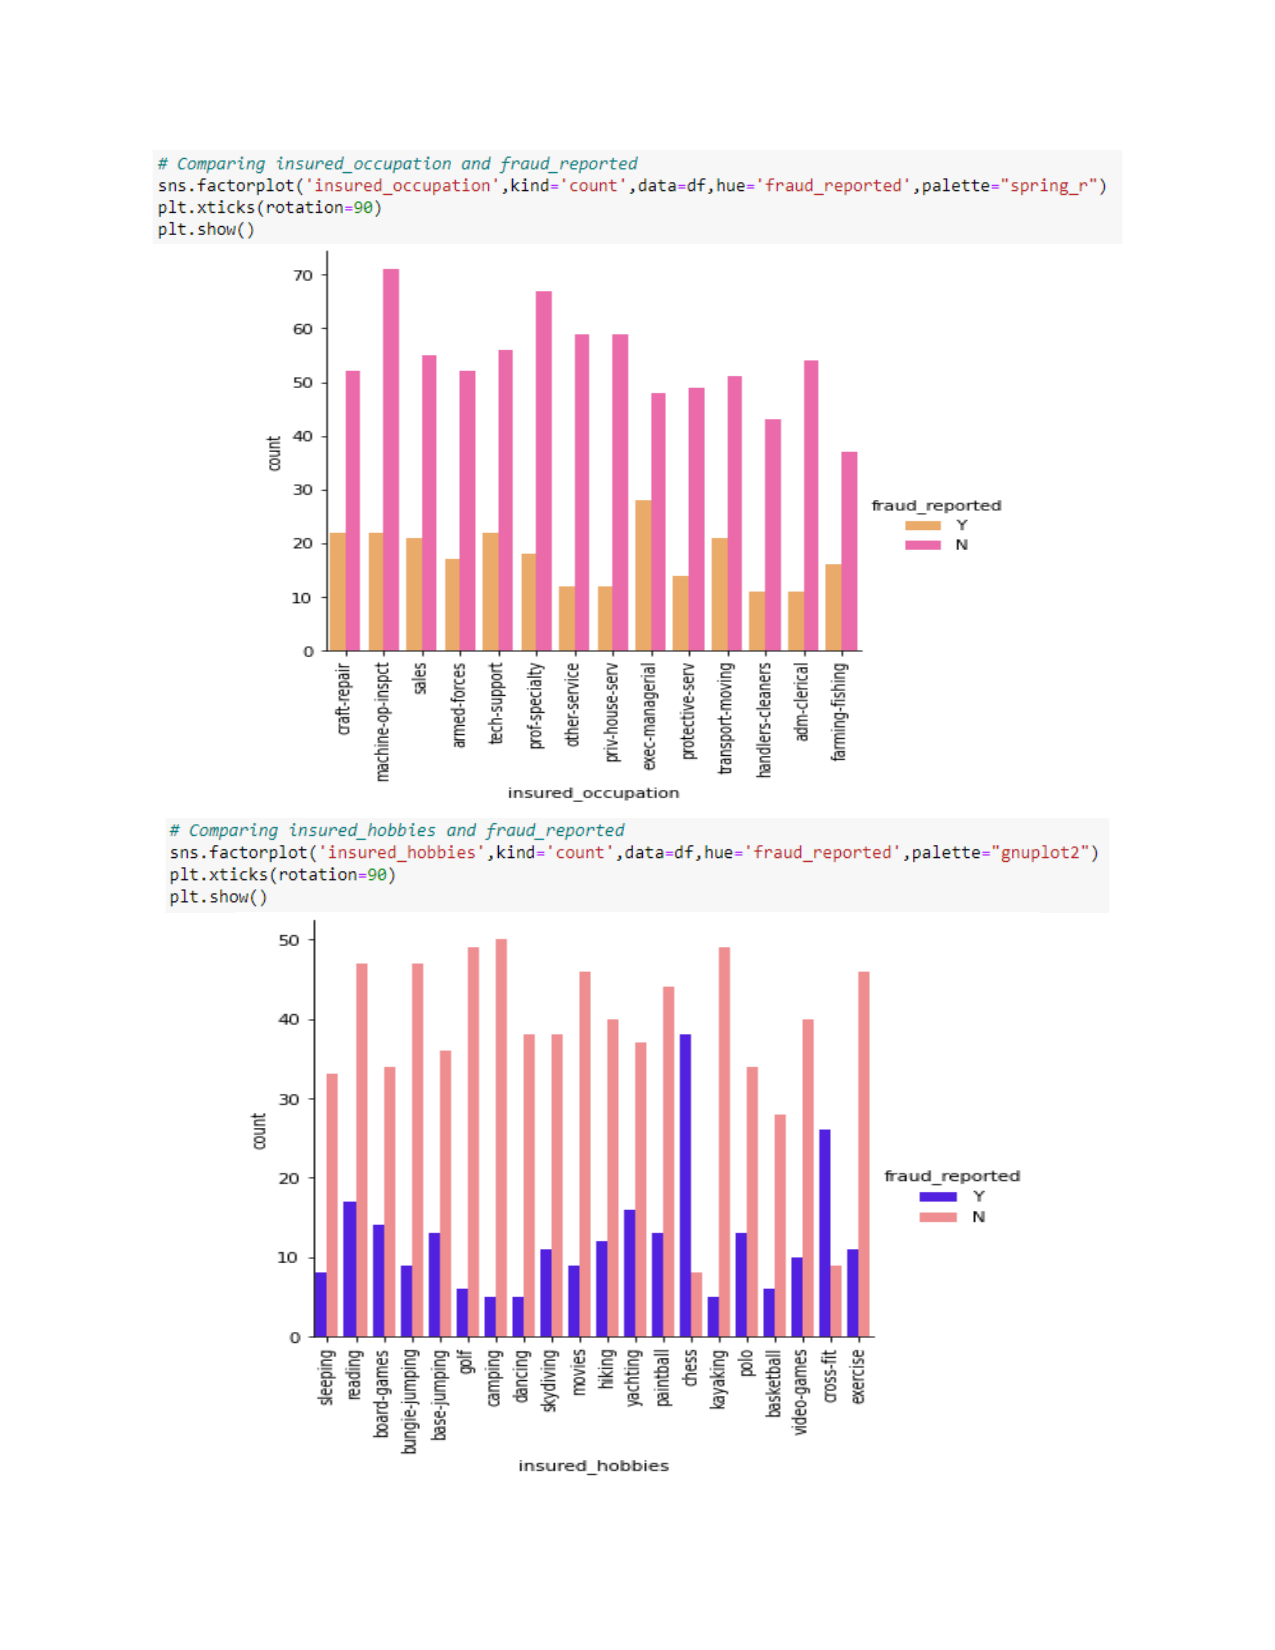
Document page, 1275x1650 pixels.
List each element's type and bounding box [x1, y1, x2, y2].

picture [152, 150, 1123, 1493]
